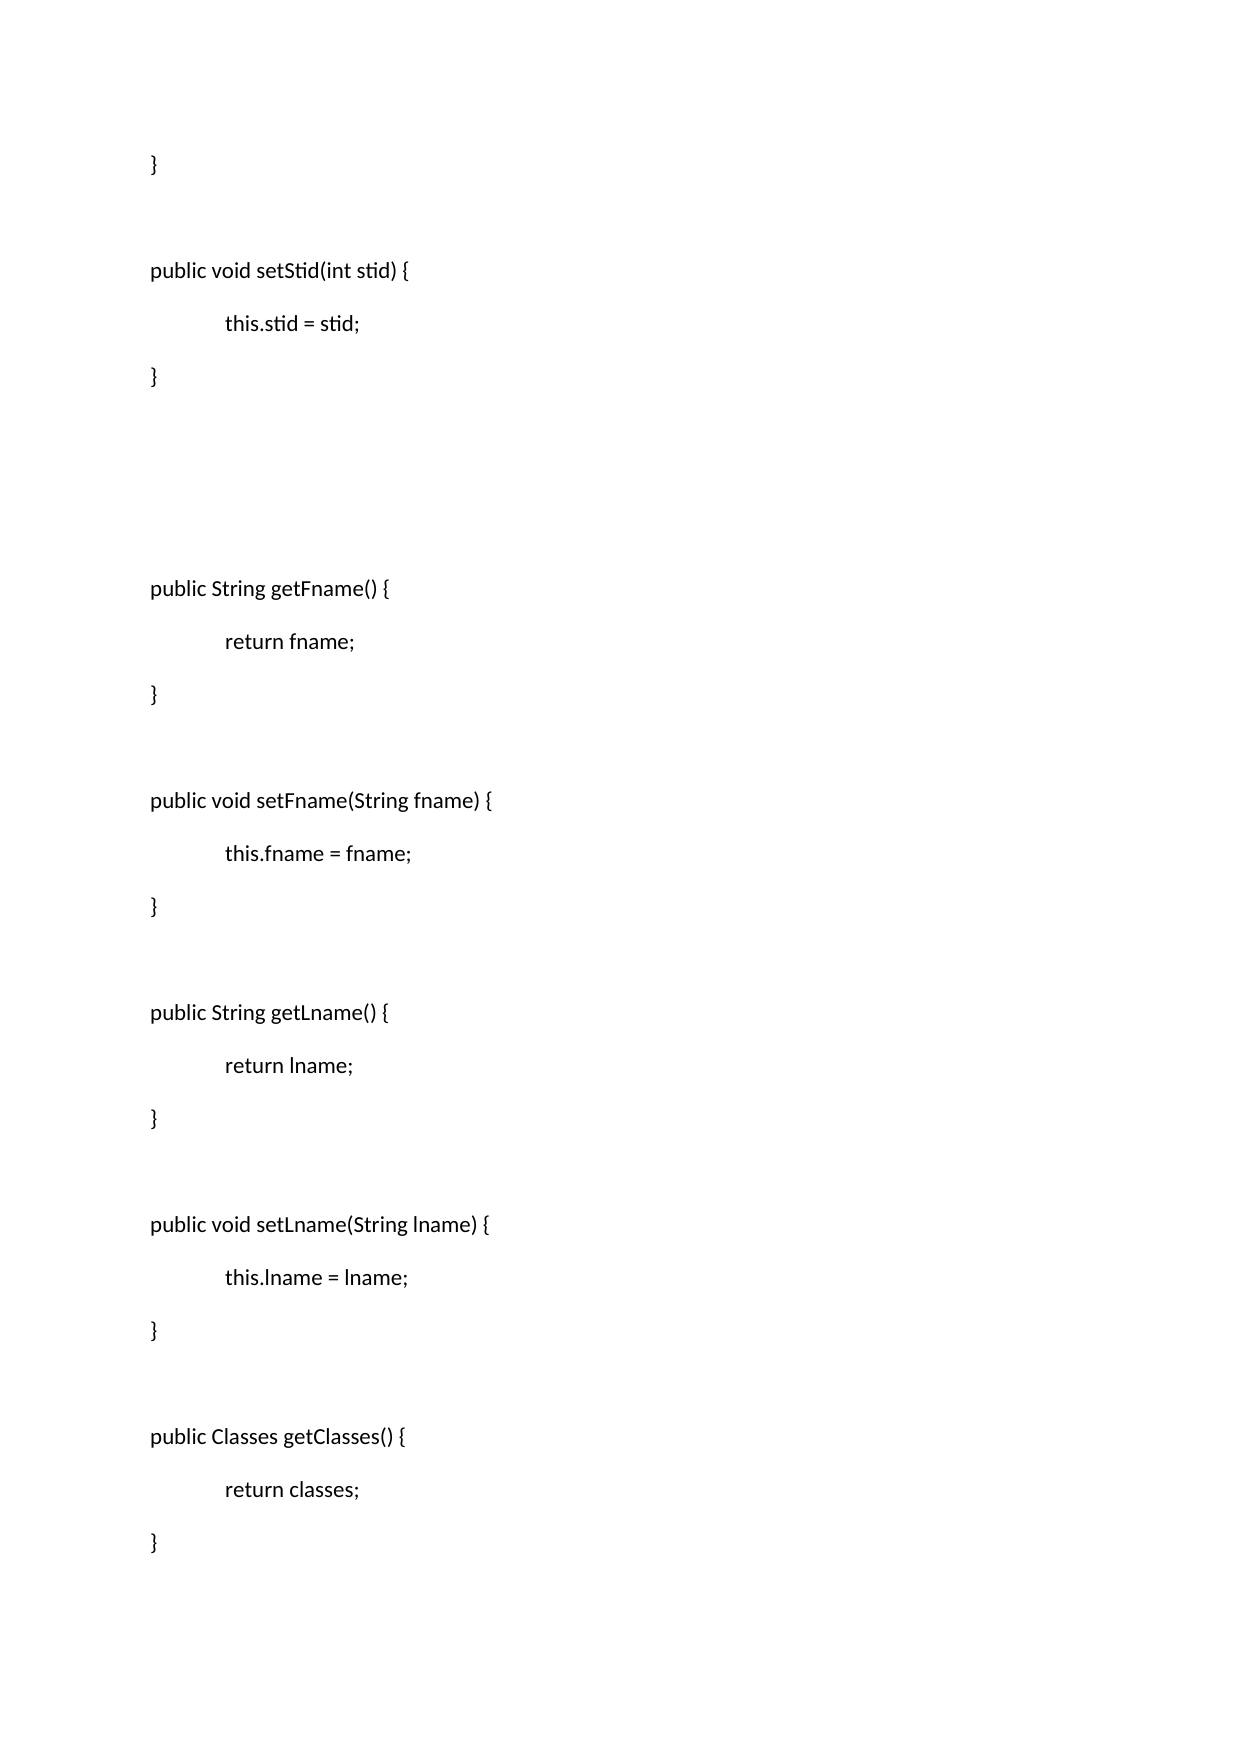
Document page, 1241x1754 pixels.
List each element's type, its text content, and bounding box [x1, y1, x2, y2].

text } [150, 1104, 1090, 1132]
text this.lname = lname; [150, 1263, 1090, 1291]
text public Classes getClasses() { [150, 1422, 1090, 1451]
text } [150, 1316, 1090, 1344]
text this.stid = stid; [150, 309, 1090, 337]
text public String getFname() { [150, 574, 1090, 602]
text } [150, 1528, 1090, 1557]
text public String getLname() { [150, 998, 1090, 1026]
text } [150, 680, 1090, 708]
text return classes; [150, 1476, 1090, 1503]
text return fname; [150, 627, 1090, 655]
text public void setFname(String fname) { [150, 786, 1090, 814]
text return lname; [150, 1051, 1090, 1079]
text } [150, 150, 1090, 178]
text public void setStid(int stid) { [150, 256, 1090, 284]
text } [150, 362, 1090, 390]
text } [150, 892, 1090, 920]
text public void setLname(String lname) { [150, 1210, 1090, 1238]
text this.fname = fname; [150, 839, 1090, 867]
